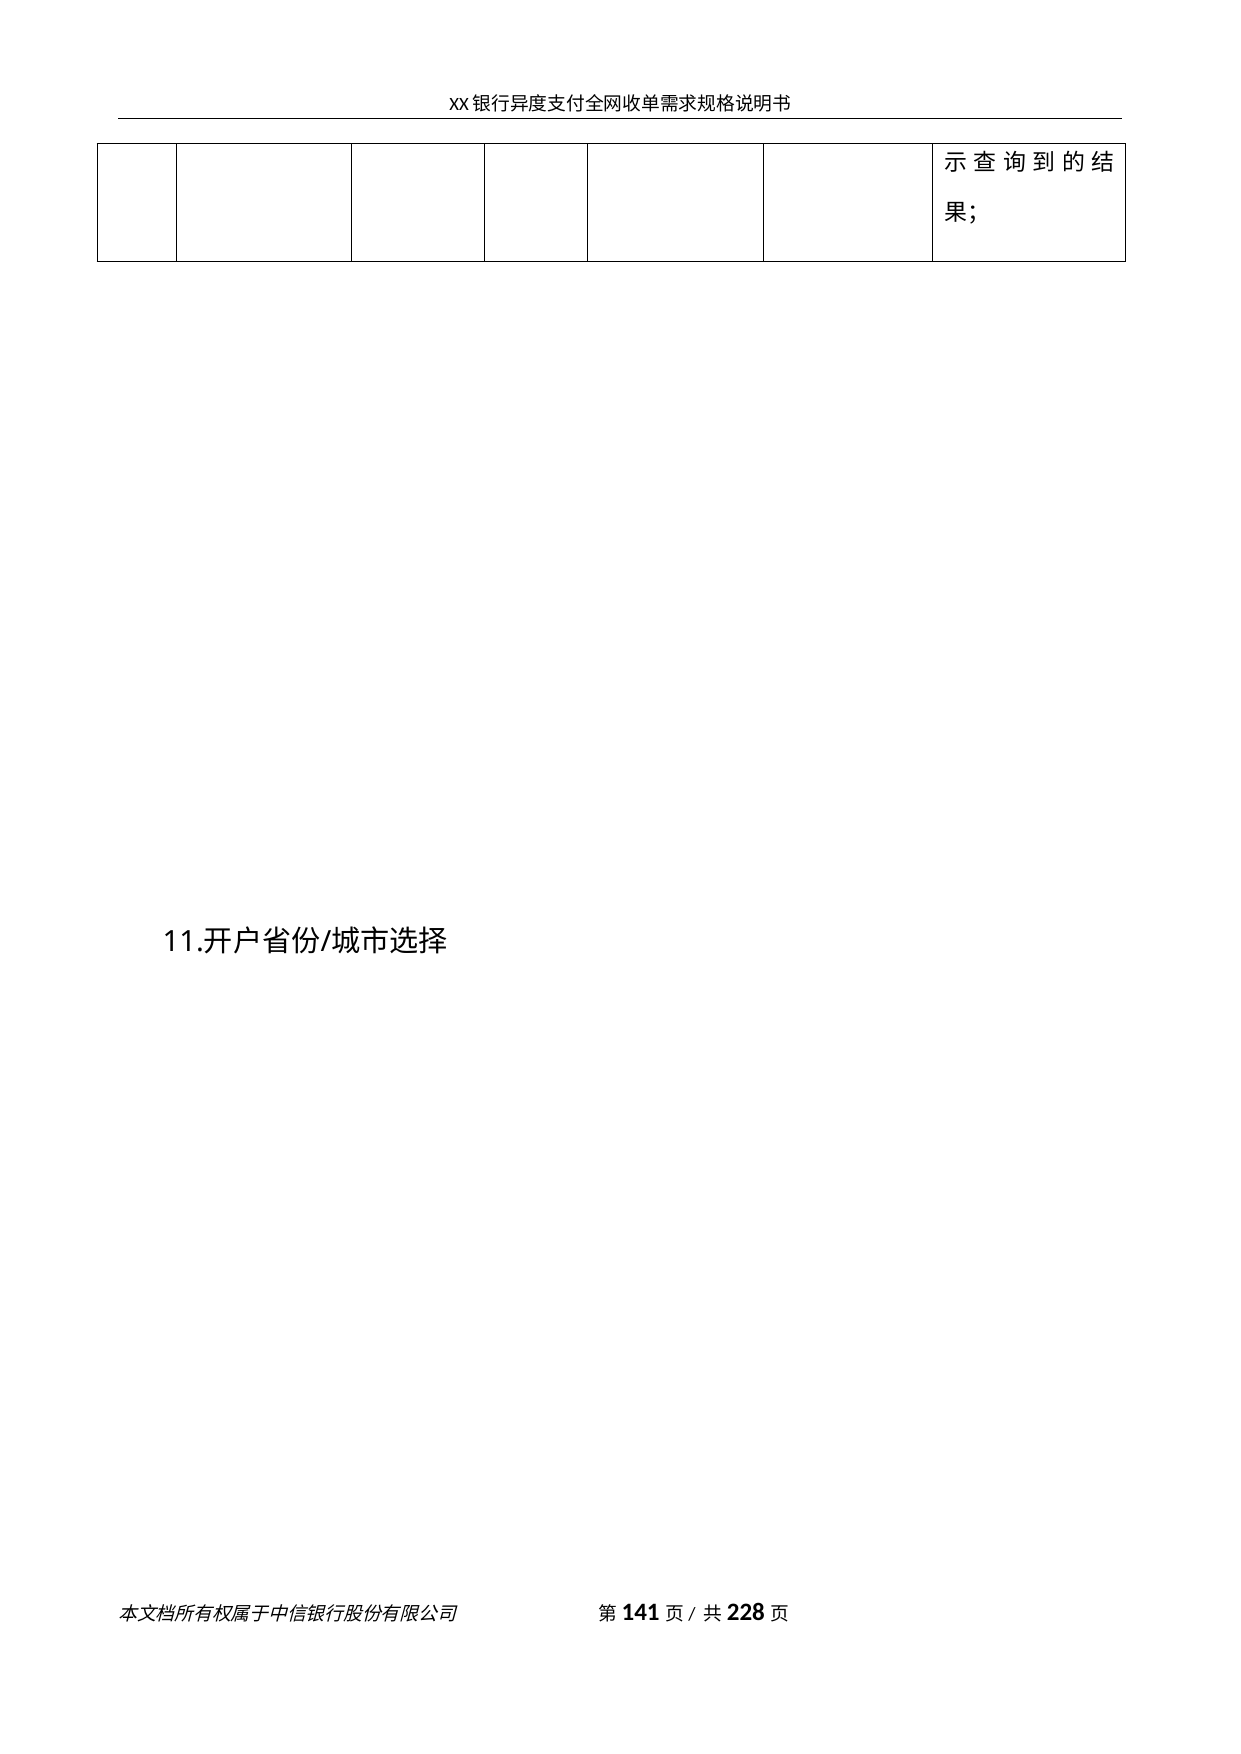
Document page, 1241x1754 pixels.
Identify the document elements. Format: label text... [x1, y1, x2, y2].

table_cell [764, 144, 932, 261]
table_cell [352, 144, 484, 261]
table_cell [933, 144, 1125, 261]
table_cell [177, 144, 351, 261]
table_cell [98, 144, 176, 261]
text 11.开户省份/城市选择 [162, 917, 1122, 960]
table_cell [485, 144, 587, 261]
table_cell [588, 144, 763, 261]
